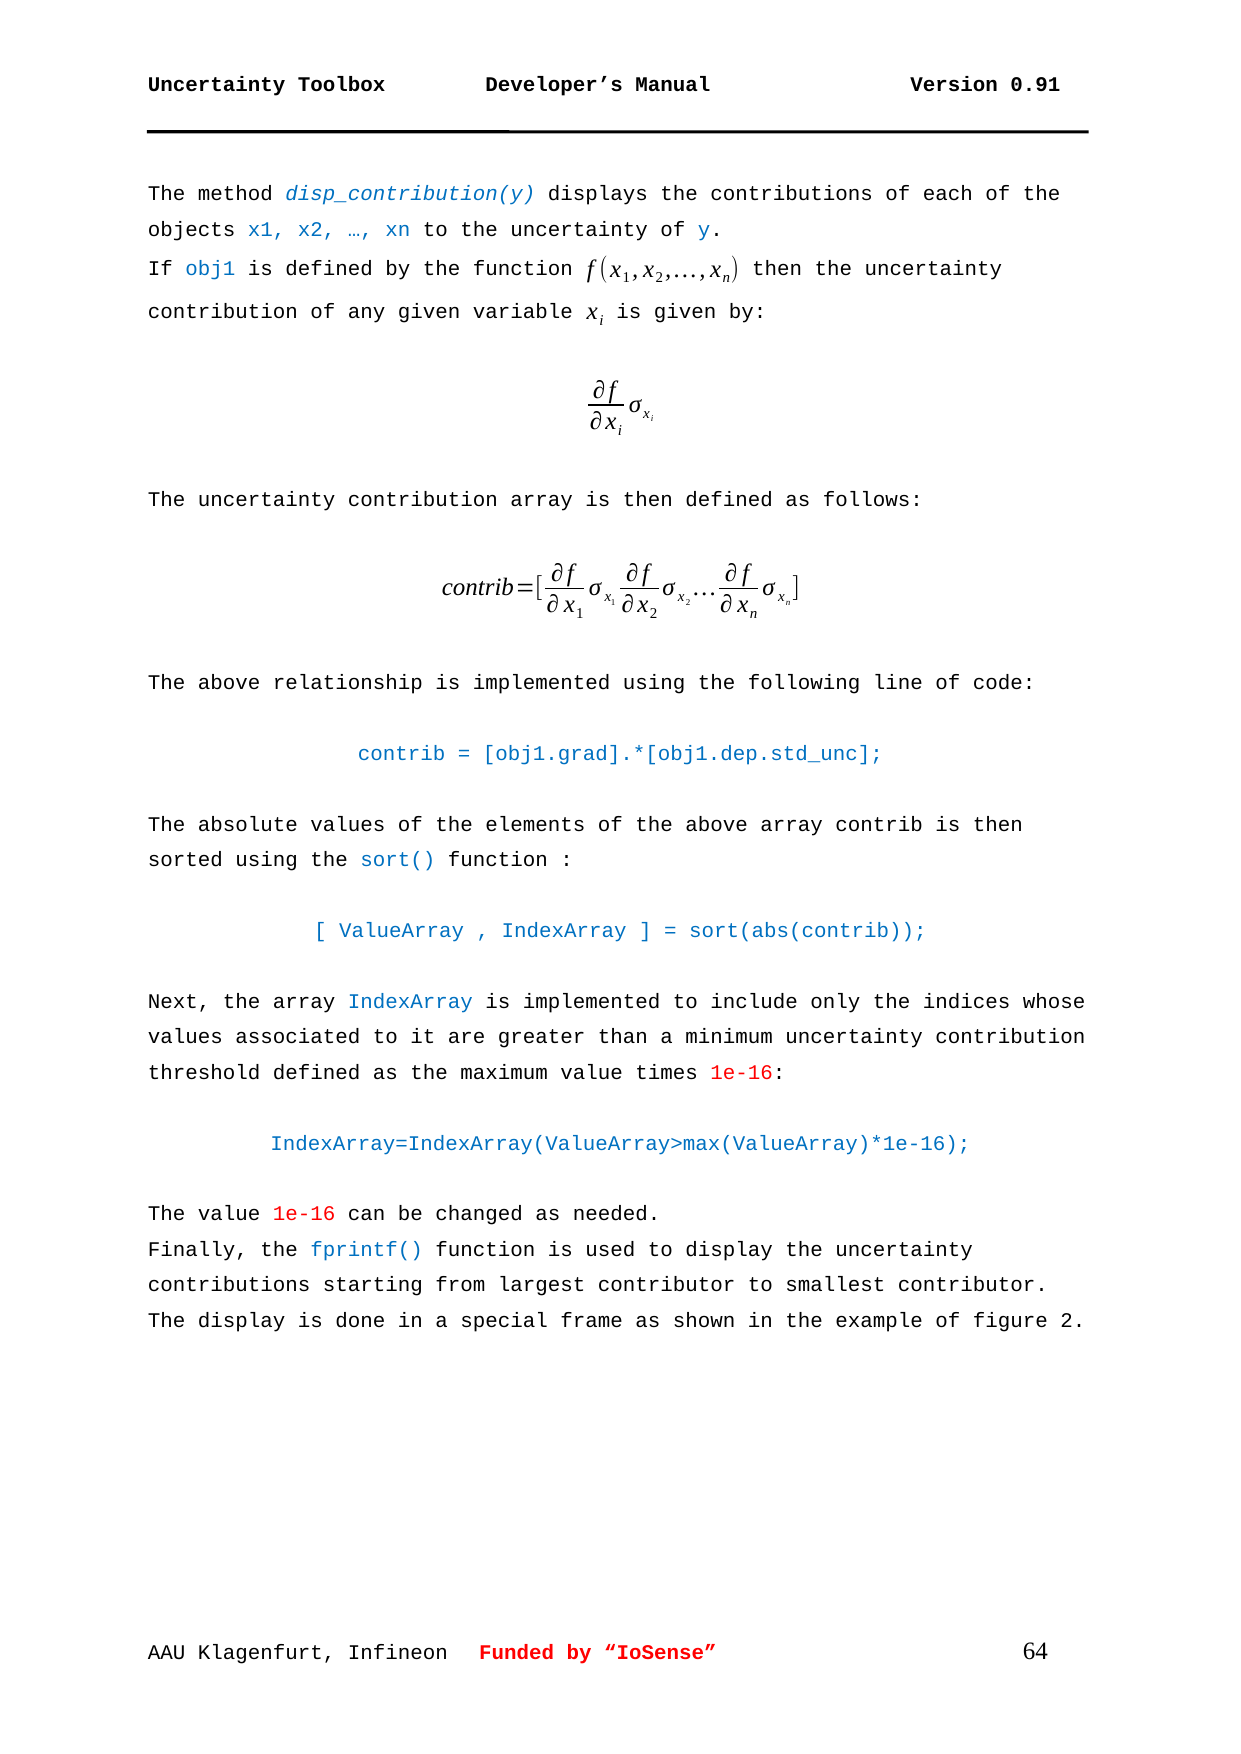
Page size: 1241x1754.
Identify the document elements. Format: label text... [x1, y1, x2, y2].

text The value 1e-16 can be changed as needed. [148, 1203, 1092, 1227]
text Next, the array IndexArray is implemented to include only the indices whose values associated to it are greater than a minimum uncertainty contribution threshold defined as the maximum value times 1e-16: [148, 991, 1092, 1085]
text The above relationship is implemented using the following line of code: [148, 672, 1092, 696]
text Finally, the fprintf() function is used to display the uncertainty contributions starting from largest contributor to smallest contributor. The display is done in a special frame as shown in the example of figure 2. [148, 1239, 1092, 1333]
text The method disp_contribution(y) displays the contributions of each of the objects x1, x2, …, xn to the uncertainty of y. [148, 183, 1092, 242]
text The uncertainty contribution array is then defined as follows: [148, 489, 1092, 512]
text [ ValueArray , IndexArray ] = sort(abs(contrib)); [148, 920, 1092, 944]
text The absolute values of the elements of the above array contrib is then [148, 814, 1092, 837]
text IndexArray=IndexArray(ValueArray>max(ValueArray)*1e-16); [148, 1132, 1092, 1156]
text If obj1 is defined by the function then the uncertainty contribution of any given variable is given by: [148, 254, 1092, 329]
text contrib = [obj1.grad].*[obj1.dep.std_unc]; [148, 743, 1092, 767]
text sorted using the sort() function : [148, 849, 1092, 873]
